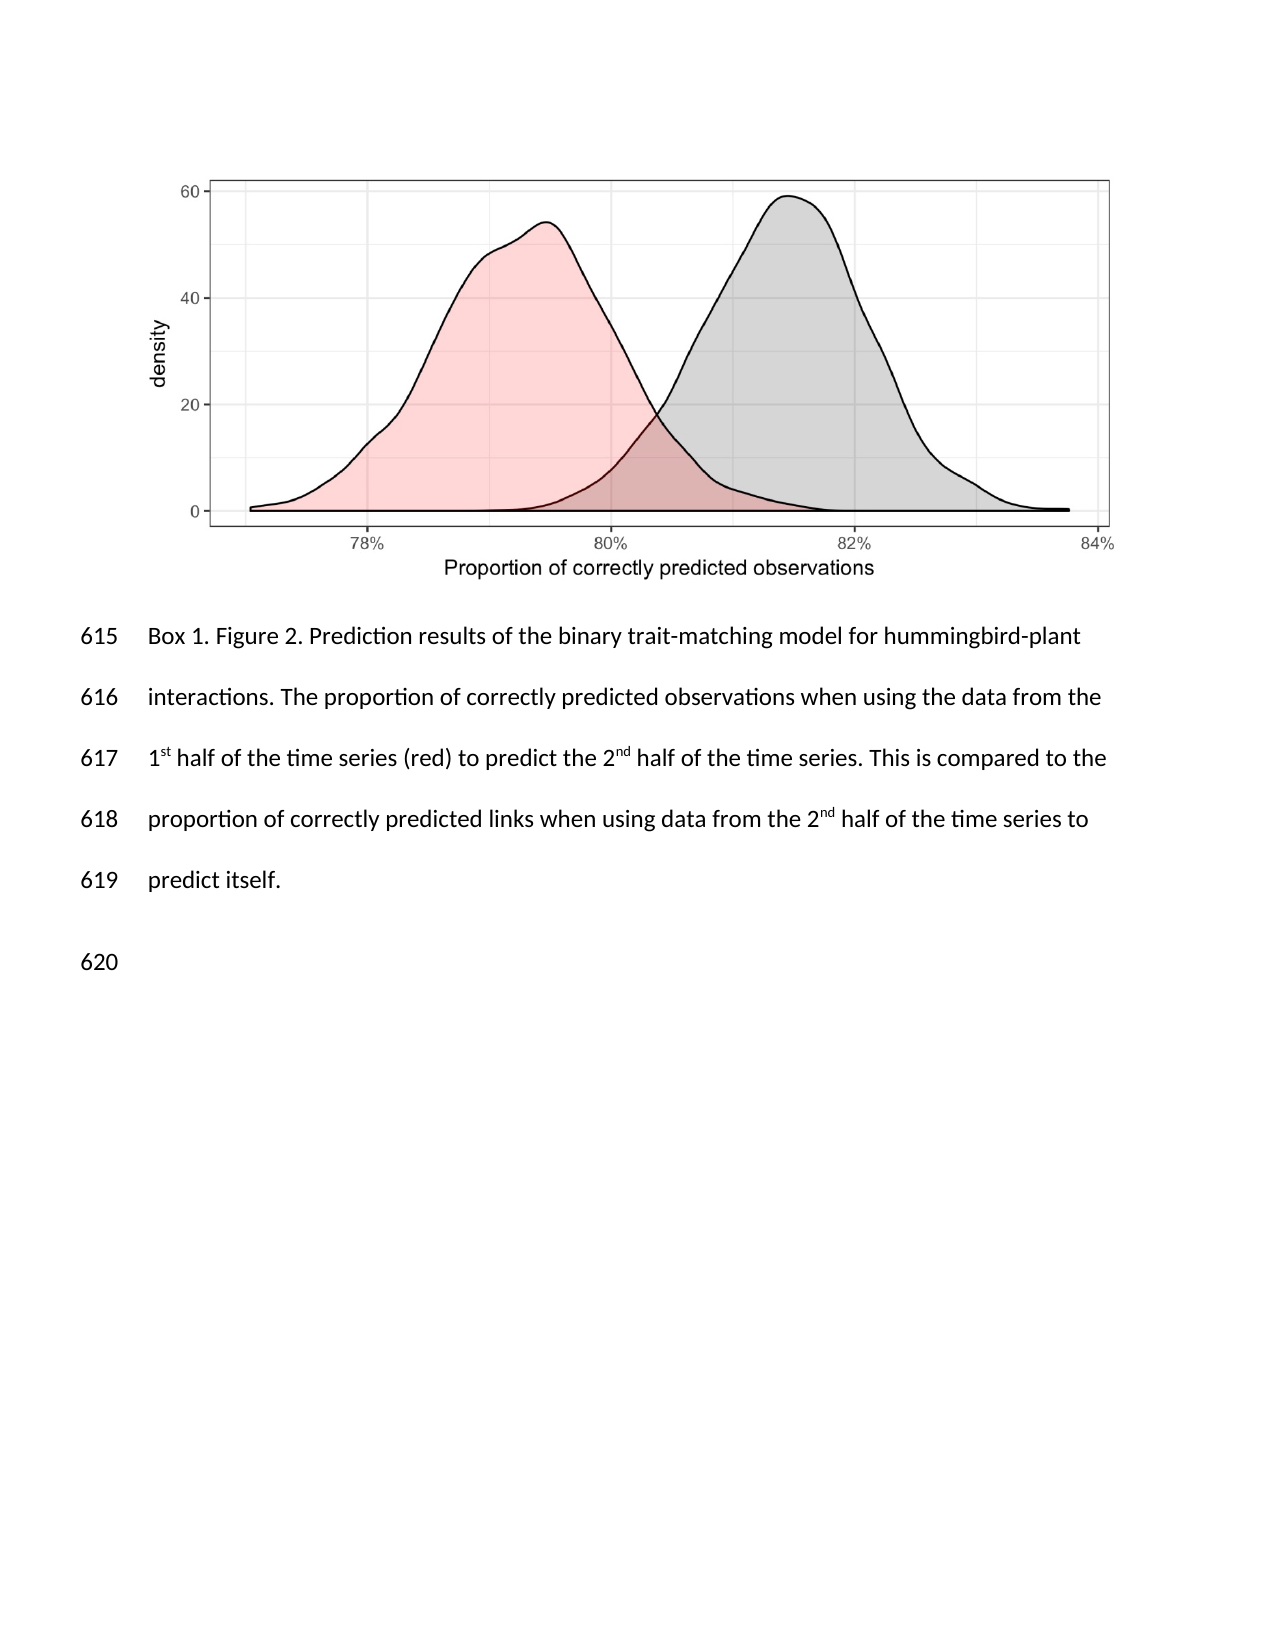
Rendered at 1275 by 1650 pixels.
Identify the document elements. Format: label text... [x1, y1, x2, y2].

picture [139, 169, 1120, 590]
